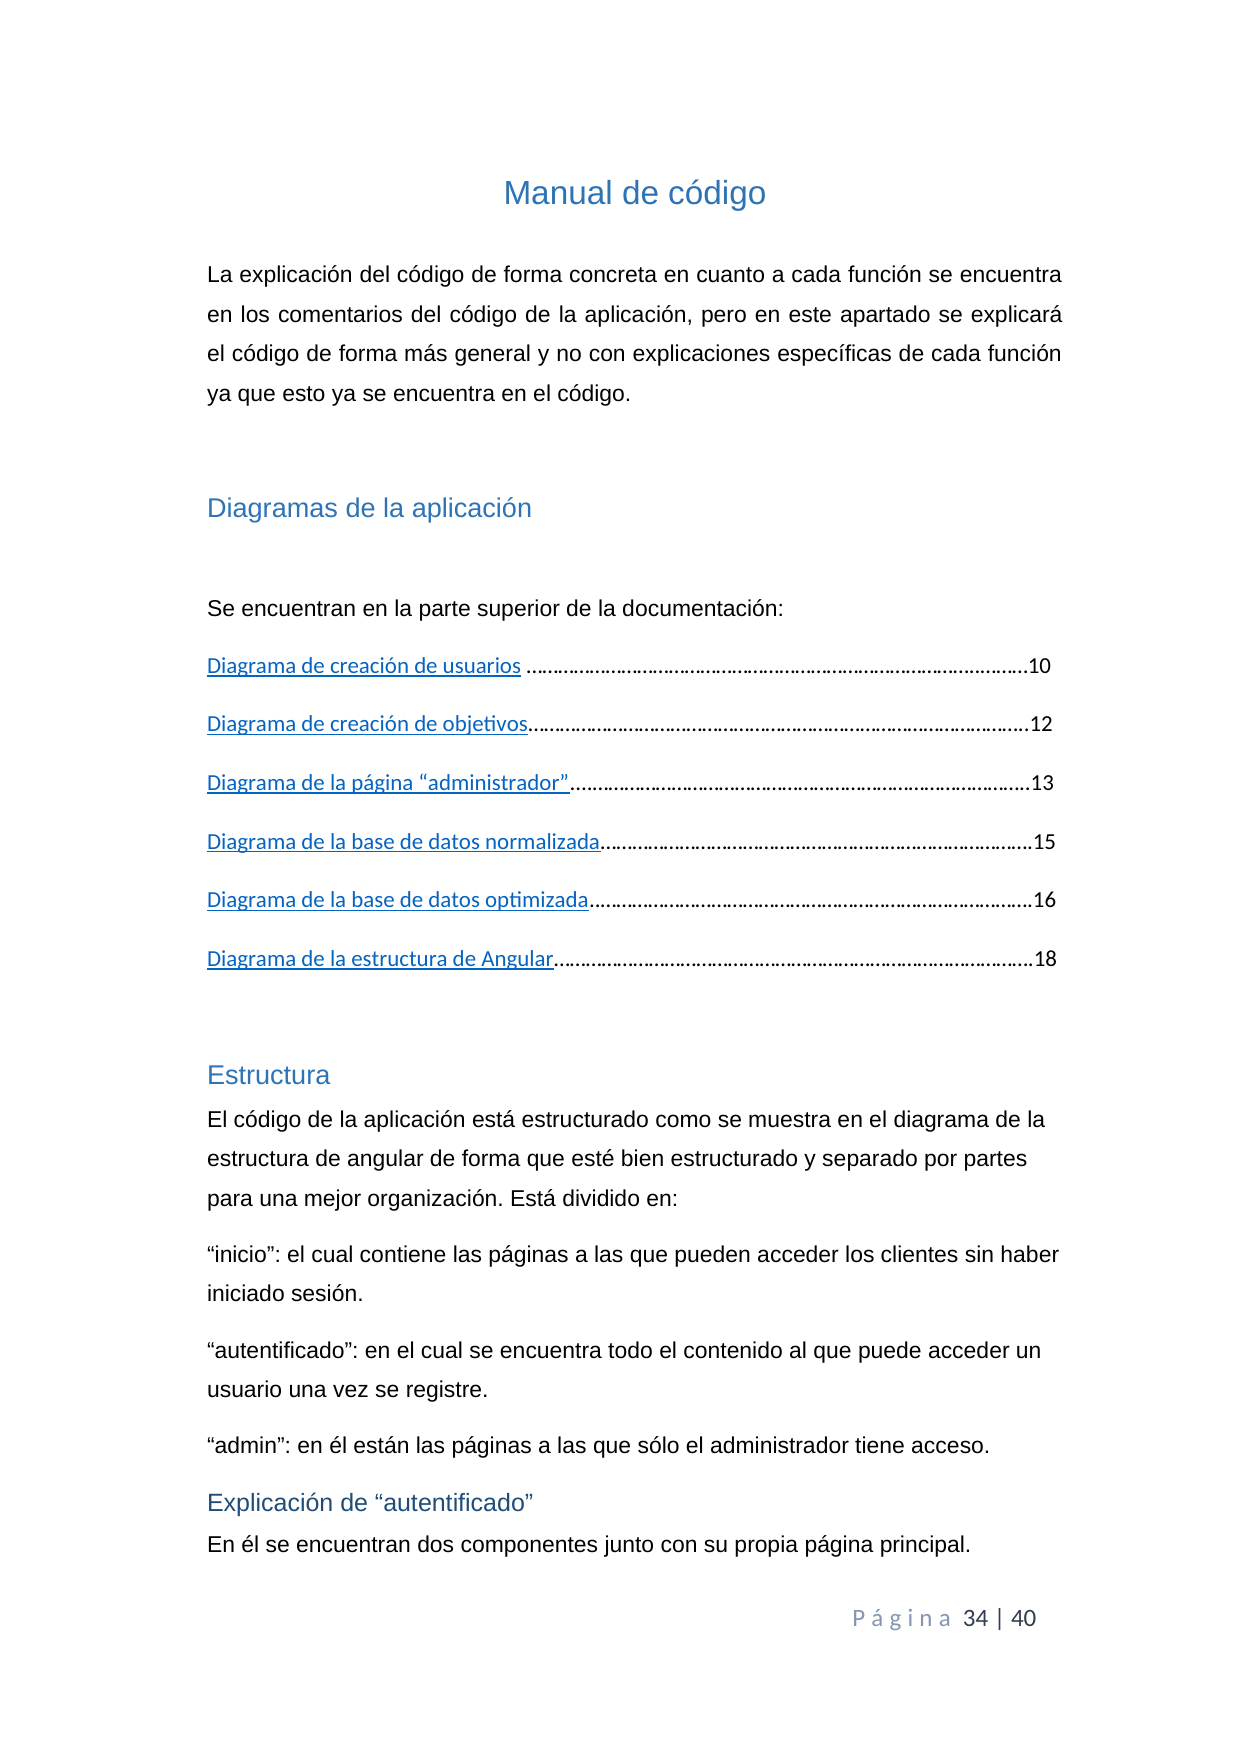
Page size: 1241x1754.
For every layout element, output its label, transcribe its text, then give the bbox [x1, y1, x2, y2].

text “autentificado”: en el cual se encuentra todo el contenido al que puede acceder un usuario una vez se registre. [207, 1337, 1063, 1402]
text Se encuentran en la parte superior de la documentación: [207, 595, 1063, 621]
subtitle Diagramas de la aplicación [207, 492, 1063, 523]
text Diagrama de la base de datos optimizada..……………………………………………………………………….16 [207, 886, 1063, 913]
text La explicación del código de forma concreta en cuanto a cada función se encuentra en los comentarios del código de la aplicación, pero en este apartado se explicará el código de forma más general y no con explicaciones específicas de cada función ya que esto ya se encuentra en el código. [207, 261, 1063, 406]
text El código de la aplicación está estructurado como se muestra en el diagrama de la estructura de angular de forma que esté bien estructurado y separado por partes para una mejor organización. Está dividido en: [207, 1106, 1063, 1211]
subtitle Manual de código [207, 173, 1063, 211]
text Diagrama de creación de objetivos…………………………………………………………………………………..12 [207, 709, 1063, 738]
text “inicio”: el cual contiene las páginas a las que pueden acceder los clientes sin haber iniciado sesión. [207, 1241, 1063, 1307]
subtitle Explicación de “autentificado” [207, 1488, 1063, 1517]
text Diagrama de creación de usuarios …………………………………………………………………………..………10 [207, 651, 1063, 679]
subtitle Estructura [207, 1059, 1063, 1090]
text “admin”: en él están las páginas a las que sólo el administrador tiene acceso. [207, 1432, 1063, 1458]
text Diagrama de la página “administrador”....………………………………………………………………………..13 [207, 768, 1063, 796]
text Diagrama de la base de datos normalizada……………………………………………………………………….15 [207, 827, 1063, 855]
text Diagrama de la estructura de Angular……………………………………………………………………………….18 [207, 944, 1063, 972]
text En él se encuentran dos componentes junto con su propia página principal. [207, 1531, 1063, 1558]
